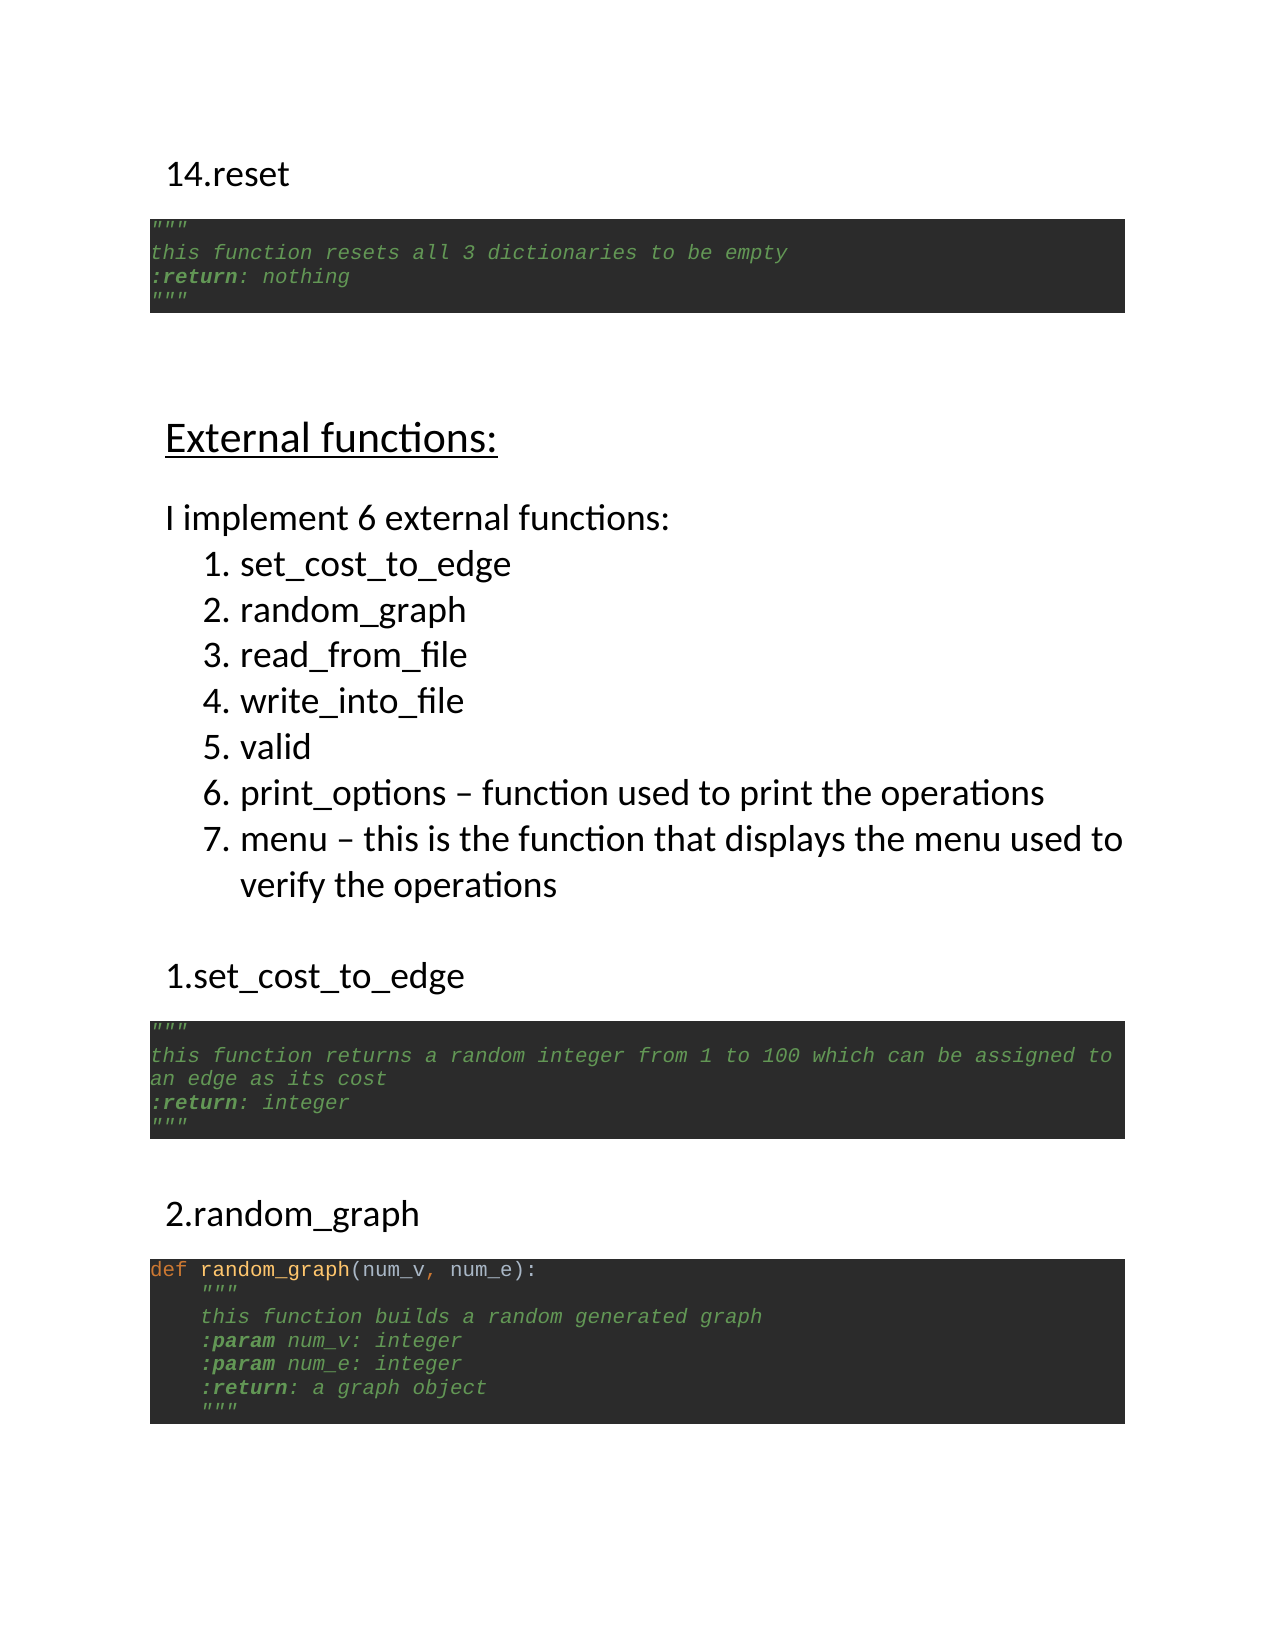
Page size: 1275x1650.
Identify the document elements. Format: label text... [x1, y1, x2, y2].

text """ this function resets all 3 dictionaries to be empty :return: nothing """ [150, 219, 1125, 313]
text 2.random_graph [165, 1190, 1125, 1236]
list set_cost_to_edge [202, 540, 1125, 586]
text 14.reset [165, 150, 1125, 196]
text I implement 6 external functions: [165, 494, 1125, 540]
list print_options – function used to print the operations [202, 769, 1125, 815]
text def random_graph(num_v, num_e): """ this function builds a random generated graph :param num_v: integer :param num_e: integer :return: a graph object """ [150, 1259, 1125, 1424]
list random_graph [202, 586, 1125, 631]
text External functions: [165, 410, 1125, 463]
list menu – this is the function that displays the menu used to verify the operations [202, 815, 1125, 906]
text """ this function returns a random integer from 1 to 100 which can be assigned to an edge as its cost :return: integer """ [150, 1021, 1125, 1139]
list write_into_file [202, 677, 1125, 723]
list read_from_file [202, 631, 1125, 677]
list valid [202, 723, 1125, 769]
text 1.set_cost_to_edge [165, 952, 1125, 998]
